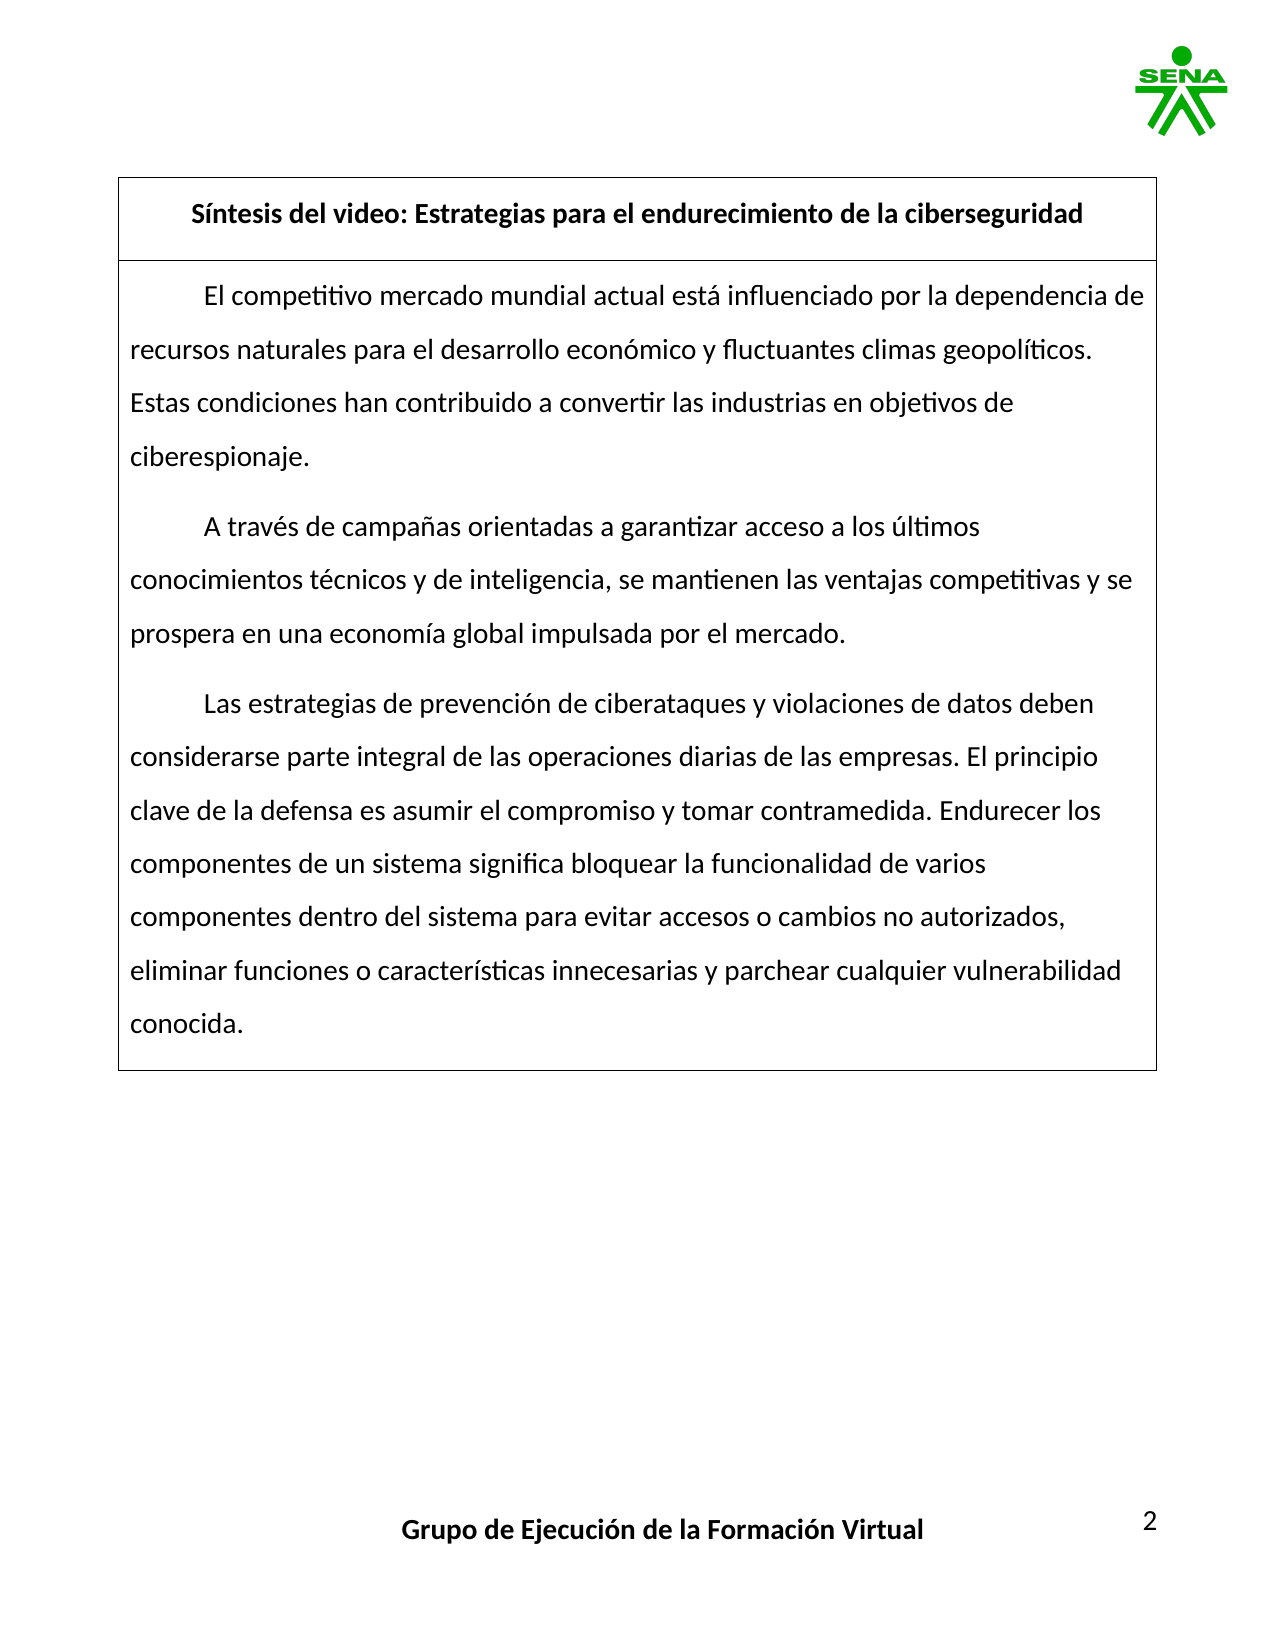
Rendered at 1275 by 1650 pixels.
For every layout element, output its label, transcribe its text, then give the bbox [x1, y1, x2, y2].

table_header Síntesis del video: Estrategias para el endurecimiento de la ciberseguridad [119, 178, 1156, 260]
table_cell El competitivo mercado mundial actual está influenciado por la dependencia de recursos naturales para el desarrollo económico y fluctuantes climas geopolíticos. Estas condiciones han contribuido a convertir las industrias en objetivos de ciberespionaje. A través de campañas orientadas a garantizar acceso a los últimos conocimientos técnicos y de inteligencia, se mantienen las ventajas competitivas y se prospera en una economía global impulsada por el mercado. Las estrategias de prevención de ciberataques y violaciones de datos deben considerarse parte integral de las operaciones diarias de las empresas. El principio clave de la defensa es asumir el compromiso y tomar contramedida. Endurecer los componentes de un sistema significa bloquear la funcionalidad de varios componentes dentro del sistema para evitar accesos o cambios no autorizados, eliminar funciones o características innecesarias y parchear cualquier vulnerabilidad conocida. [119, 261, 1156, 1070]
picture [1135, 46, 1228, 136]
